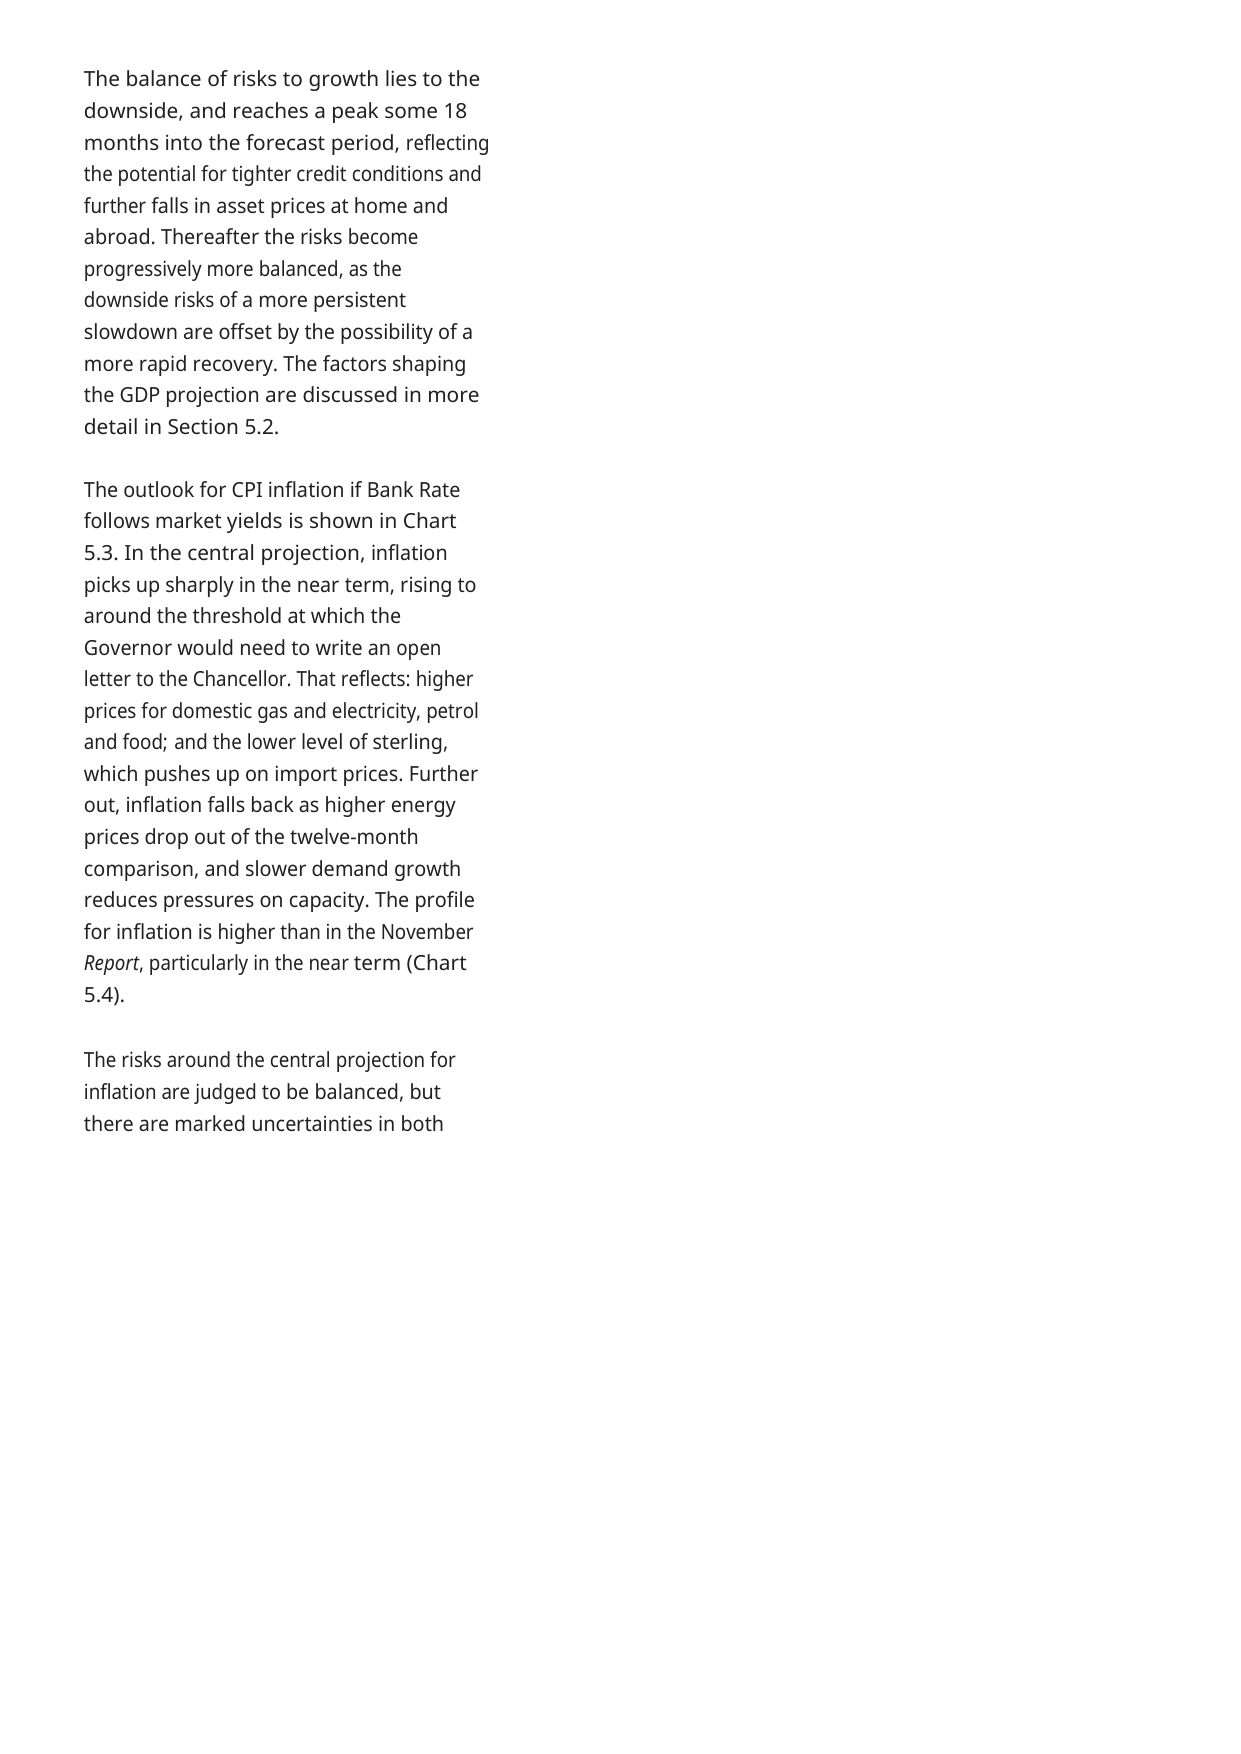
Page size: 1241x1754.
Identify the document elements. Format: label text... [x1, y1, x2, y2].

text The outlook for CPI inflation if Bank Rate follows market yields is shown in Chart 5.3. In the central projection, inflation picks up sharply in the near term, rising to around the threshold at which the Governor would need to write an open letter to the Chancellor. That reflects: higher prices for domestic gas and electricity, petrol and food; and the lower level of sterling, which pushes up on import prices. Further out, inflation falls back as higher energy prices drop out of the twelve-month comparison, and slower demand growth reduces pressures on capacity. The profile for inflation is higher than in the November Report, particularly in the near term (Chart 5.4). [84, 475, 486, 1008]
text The risks around the central projection for inflation are judged to be balanced, but there are marked uncertainties in both [84, 1046, 491, 1137]
text The balance of risks to growth lies to the downside, and reaches a peak some 18 months into the forecast period, reflecting the potential for tighter credit conditions and further falls in asset prices at home and abroad. Thereafter the risks become progressively more balanced, as the downside risks of a more persistent slowdown are offset by the possibility of a more rapid recovery. The factors shaping the GDP projection are discussed in more detail in Section 5.2. [84, 64, 491, 440]
